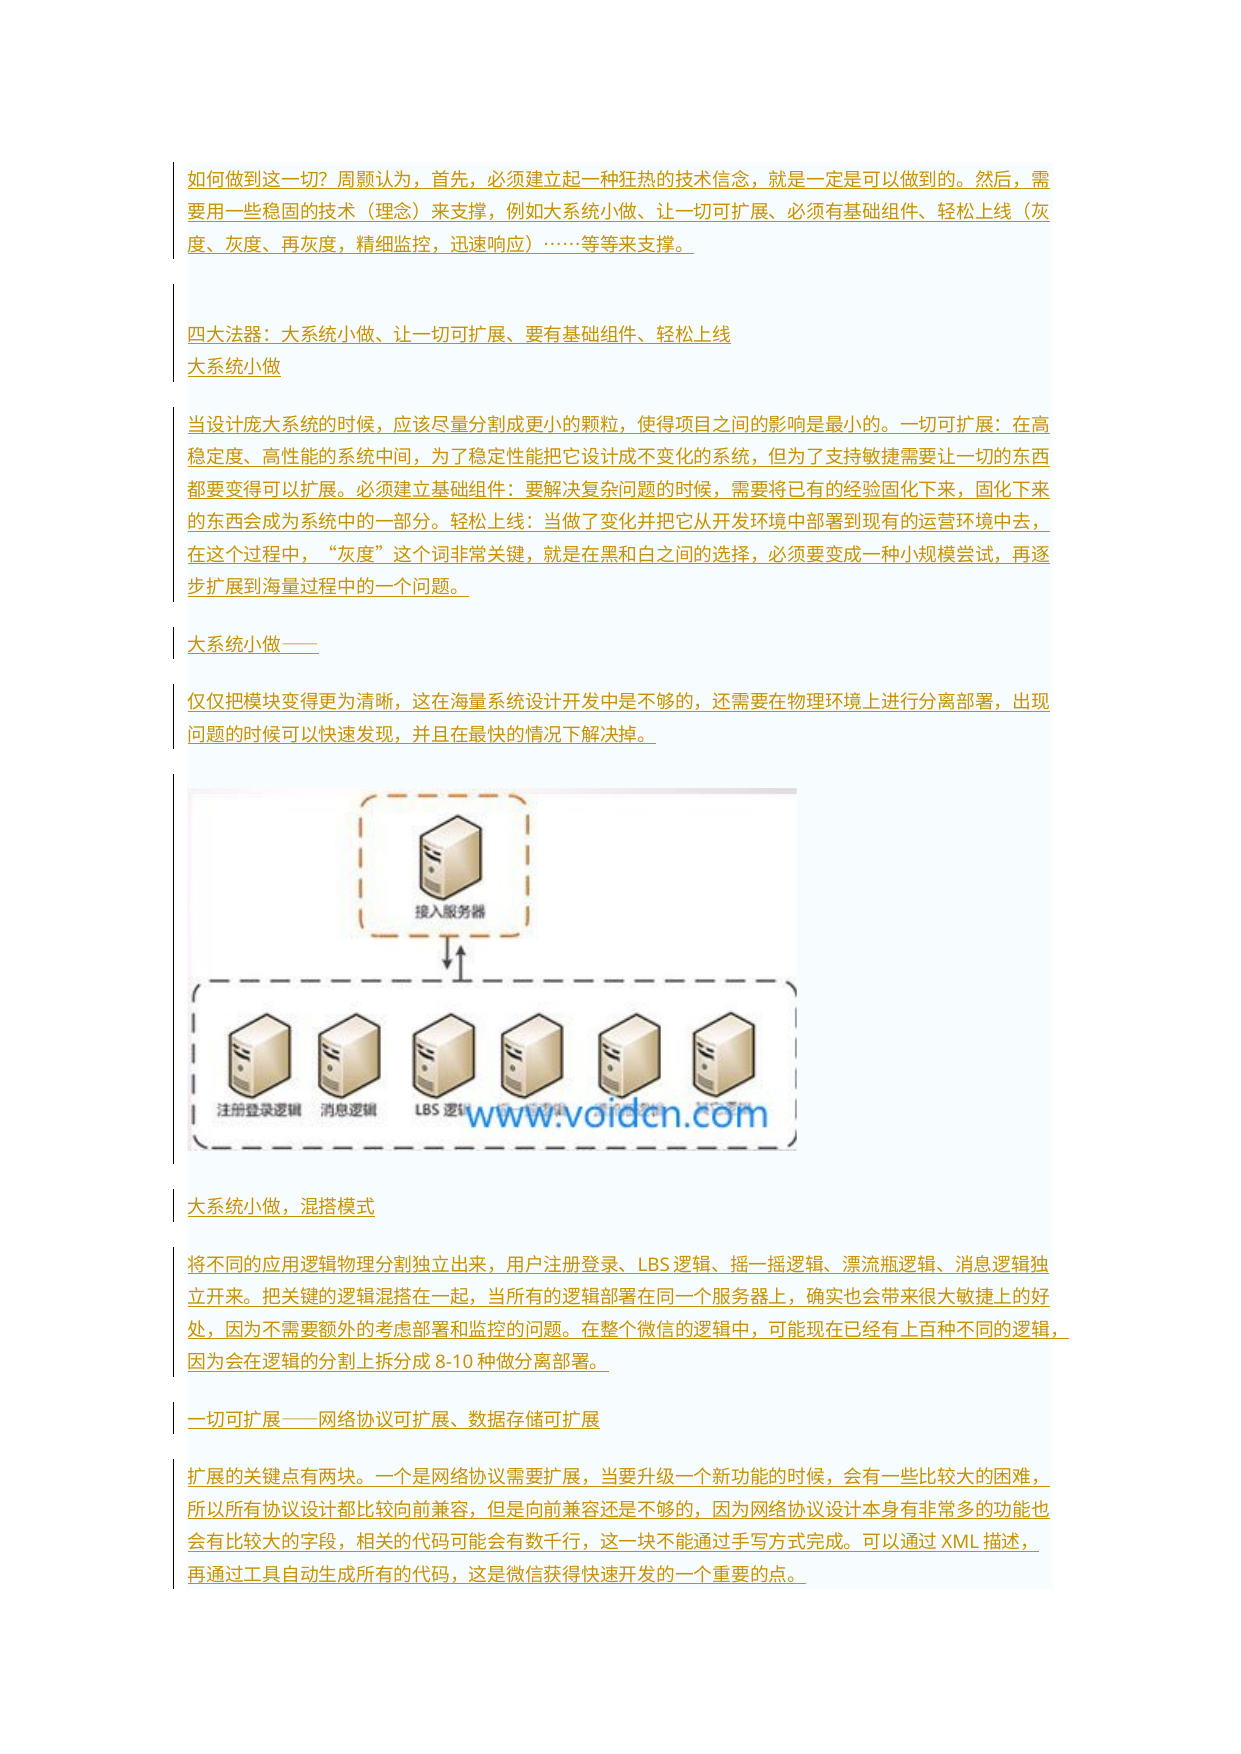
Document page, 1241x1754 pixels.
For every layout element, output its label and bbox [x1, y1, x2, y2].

picture [187, 788, 797, 1151]
